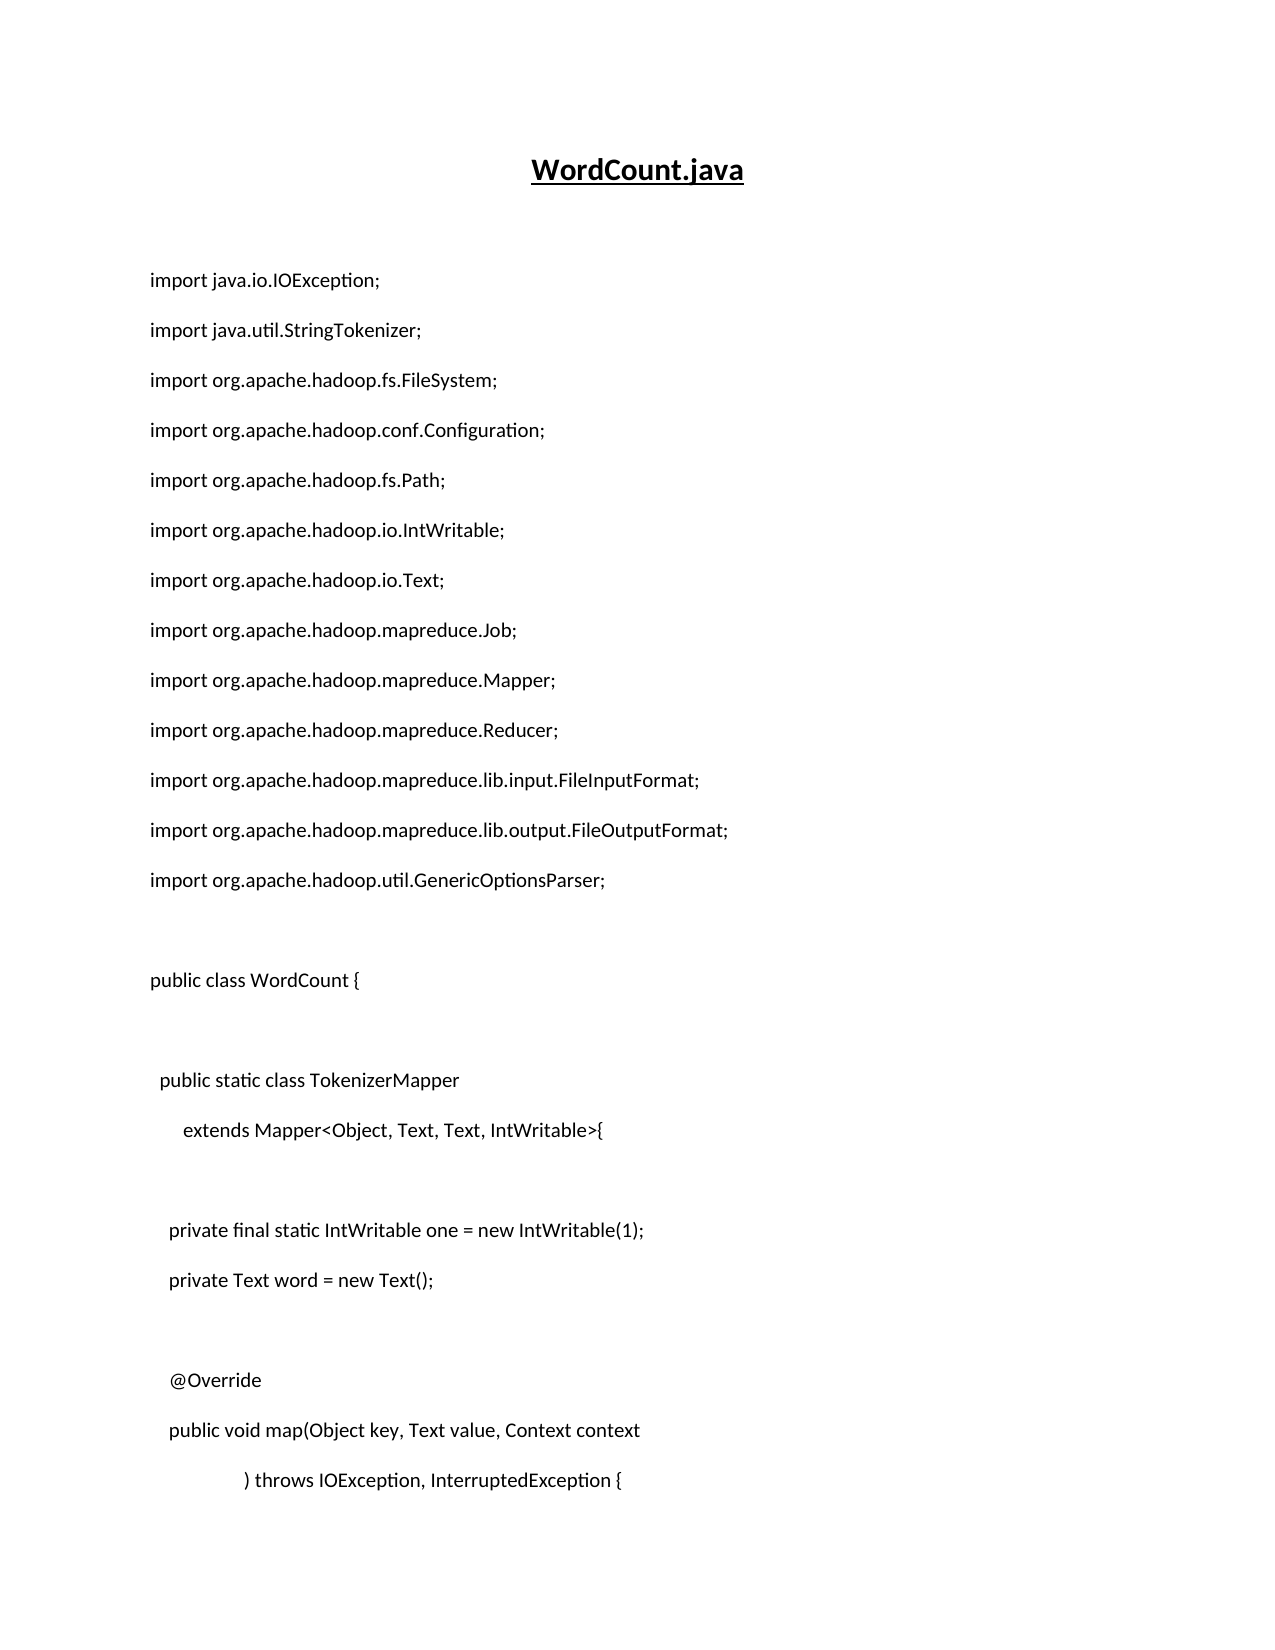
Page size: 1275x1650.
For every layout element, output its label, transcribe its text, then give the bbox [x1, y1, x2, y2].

text ) throws IOException, InterruptedException { [150, 1468, 1125, 1493]
text import org.apache.hadoop.mapreduce.Mapper; [150, 668, 1125, 693]
text @Override [150, 1368, 1125, 1393]
text import java.io.IOException; [150, 268, 1125, 293]
text import org.apache.hadoop.mapreduce.Job; [150, 618, 1125, 643]
text extends Mapper<Object, Text, Text, IntWritable>{ [150, 1118, 1125, 1143]
text WordCount.java [150, 150, 1125, 188]
text private final static IntWritable one = new IntWritable(1); [150, 1218, 1125, 1243]
text import org.apache.hadoop.conf.Configuration; [150, 418, 1125, 443]
text import org.apache.hadoop.io.IntWritable; [150, 518, 1125, 543]
text public static class TokenizerMapper [150, 1068, 1125, 1093]
text import org.apache.hadoop.io.Text; [150, 568, 1125, 593]
text import org.apache.hadoop.mapreduce.lib.input.FileInputFormat; [150, 768, 1125, 793]
text public class WordCount { [150, 968, 1125, 993]
text import java.util.StringTokenizer; [150, 318, 1125, 343]
text import org.apache.hadoop.fs.Path; [150, 468, 1125, 493]
text import org.apache.hadoop.fs.FileSystem; [150, 368, 1125, 393]
text private Text word = new Text(); [150, 1268, 1125, 1293]
text public void map(Object key, Text value, Context context [150, 1418, 1125, 1443]
text import org.apache.hadoop.mapreduce.lib.output.FileOutputFormat; [150, 818, 1125, 843]
text import org.apache.hadoop.mapreduce.Reducer; [150, 718, 1125, 743]
text import org.apache.hadoop.util.GenericOptionsParser; [150, 868, 1125, 893]
